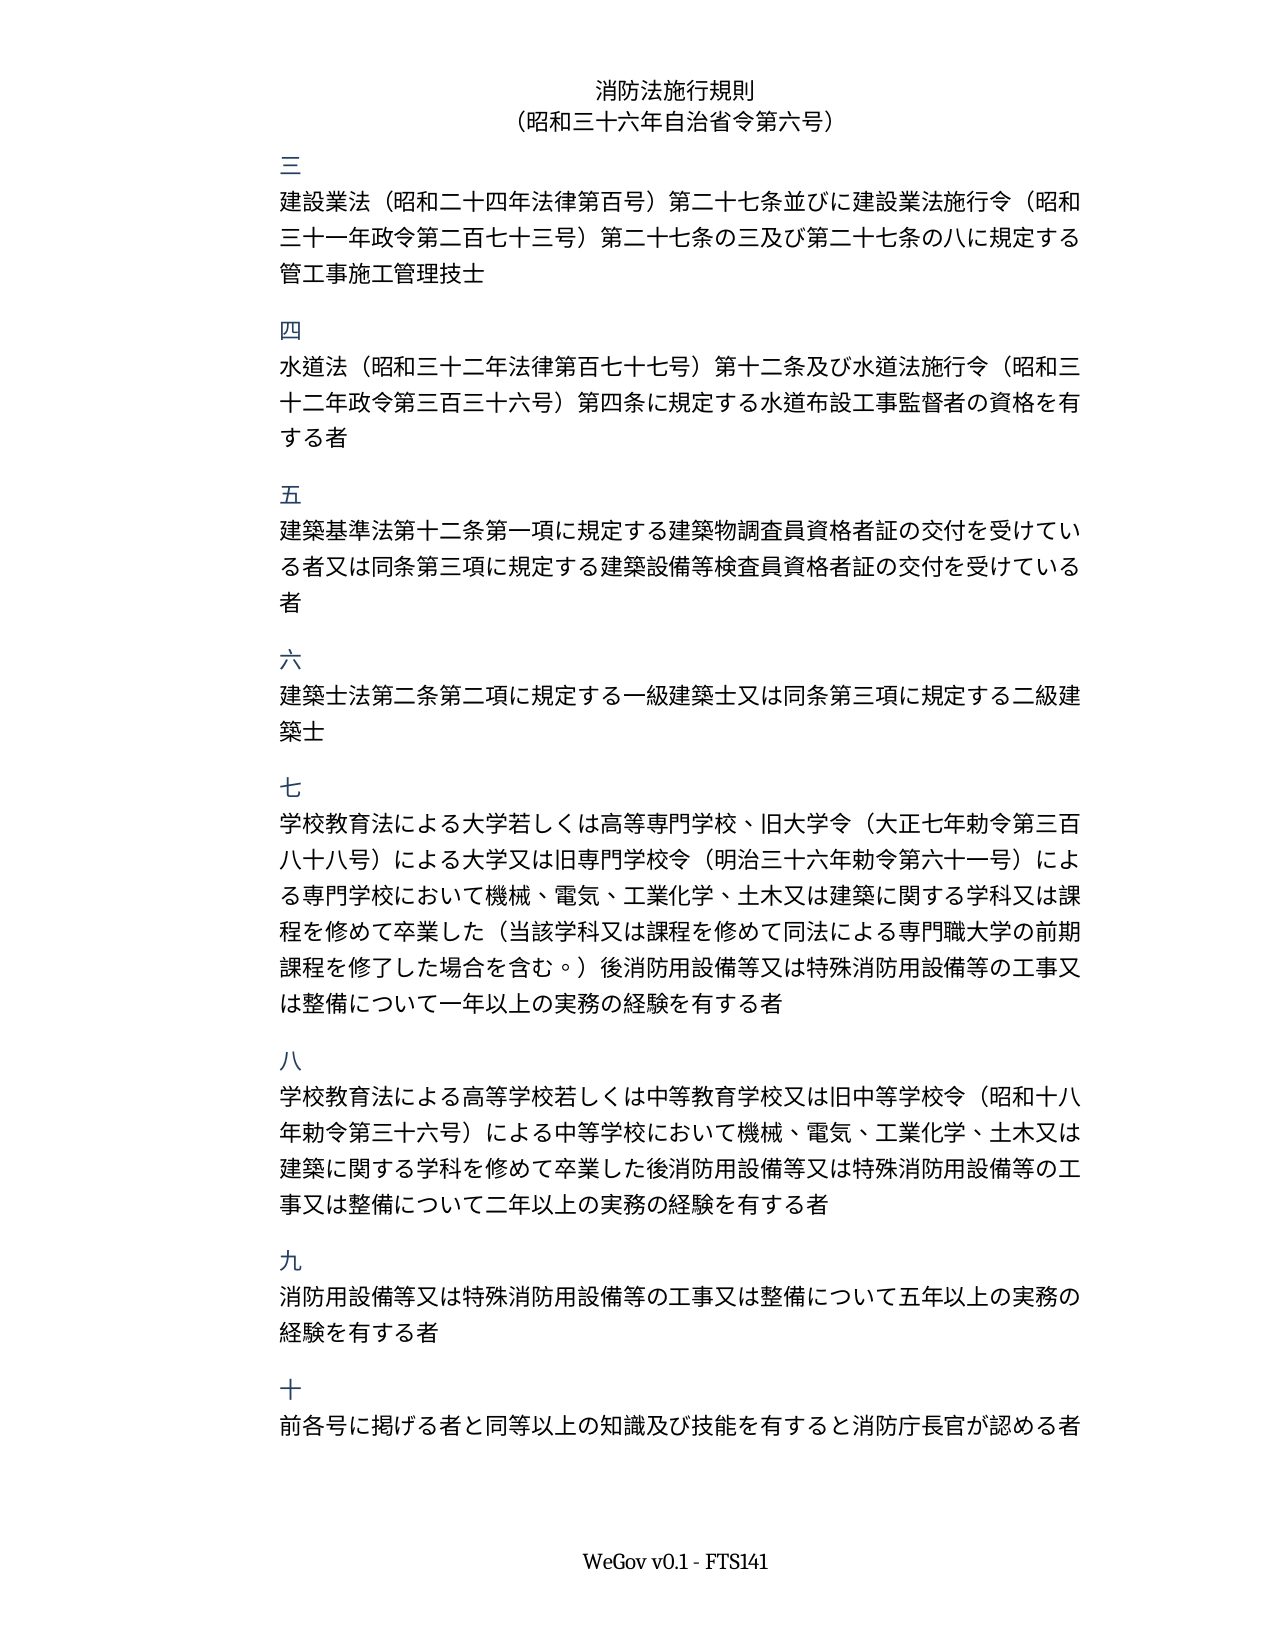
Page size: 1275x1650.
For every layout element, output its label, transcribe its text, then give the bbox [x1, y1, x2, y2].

text 消防用設備等又は特殊消防用設備等の工事又は整備について五年以上の実務の経験を有する者 [279, 1281, 1087, 1348]
text 前各号に掲げる者と同等以上の知識及び技能を有すると消防庁長官が認める者 [279, 1410, 1087, 1441]
subtitle 五 [279, 479, 1087, 510]
text 水道法（昭和三十二年法律第百七十七号）第十二条及び水道法施行令（昭和三十二年政令第三百三十六号）第四条に規定する水道布設工事監督者の資格を有する者 [279, 351, 1087, 454]
subtitle 六 [279, 644, 1087, 675]
subtitle 十 [279, 1374, 1087, 1405]
text 学校教育法による高等学校若しくは中等教育学校又は旧中等学校令（昭和十八年勅令第三十六号）による中等学校において機械、電気、工業化学、土木又は建築に関する学科を修めて卒業した後消防用設備等又は特殊消防用設備等の工事又は整備について二年以上の実務の経験を有する者 [279, 1081, 1087, 1220]
subtitle 四 [279, 314, 1087, 346]
subtitle 九 [279, 1245, 1087, 1277]
subtitle 七 [279, 772, 1087, 804]
text 学校教育法による大学若しくは高等専門学校、旧大学令（大正七年勅令第三百八十八号）による大学又は旧専門学校令（明治三十六年勅令第六十一号）による専門学校において機械、電気、工業化学、土木又は建築に関する学科又は課程を修めて卒業した（当該学科又は課程を修めて同法による専門職大学の前期課程を修了した場合を含む。）後消防用設備等又は特殊消防用設備等の工事又は整備について一年以上の実務の経験を有する者 [279, 808, 1087, 1019]
subtitle 三 [279, 150, 1087, 181]
text 建設業法（昭和二十四年法律第百号）第二十七条並びに建設業法施行令（昭和三十一年政令第二百七十三号）第二十七条の三及び第二十七条の八に規定する管工事施工管理技士 [279, 186, 1087, 289]
subtitle 八 [279, 1045, 1087, 1076]
text 建築基準法第十二条第一項に規定する建築物調査員資格者証の交付を受けている者又は同条第三項に規定する建築設備等検査員資格者証の交付を受けている者 [279, 515, 1087, 618]
text 建築士法第二条第二項に規定する一級建築士又は同条第三項に規定する二級建築士 [279, 680, 1087, 747]
